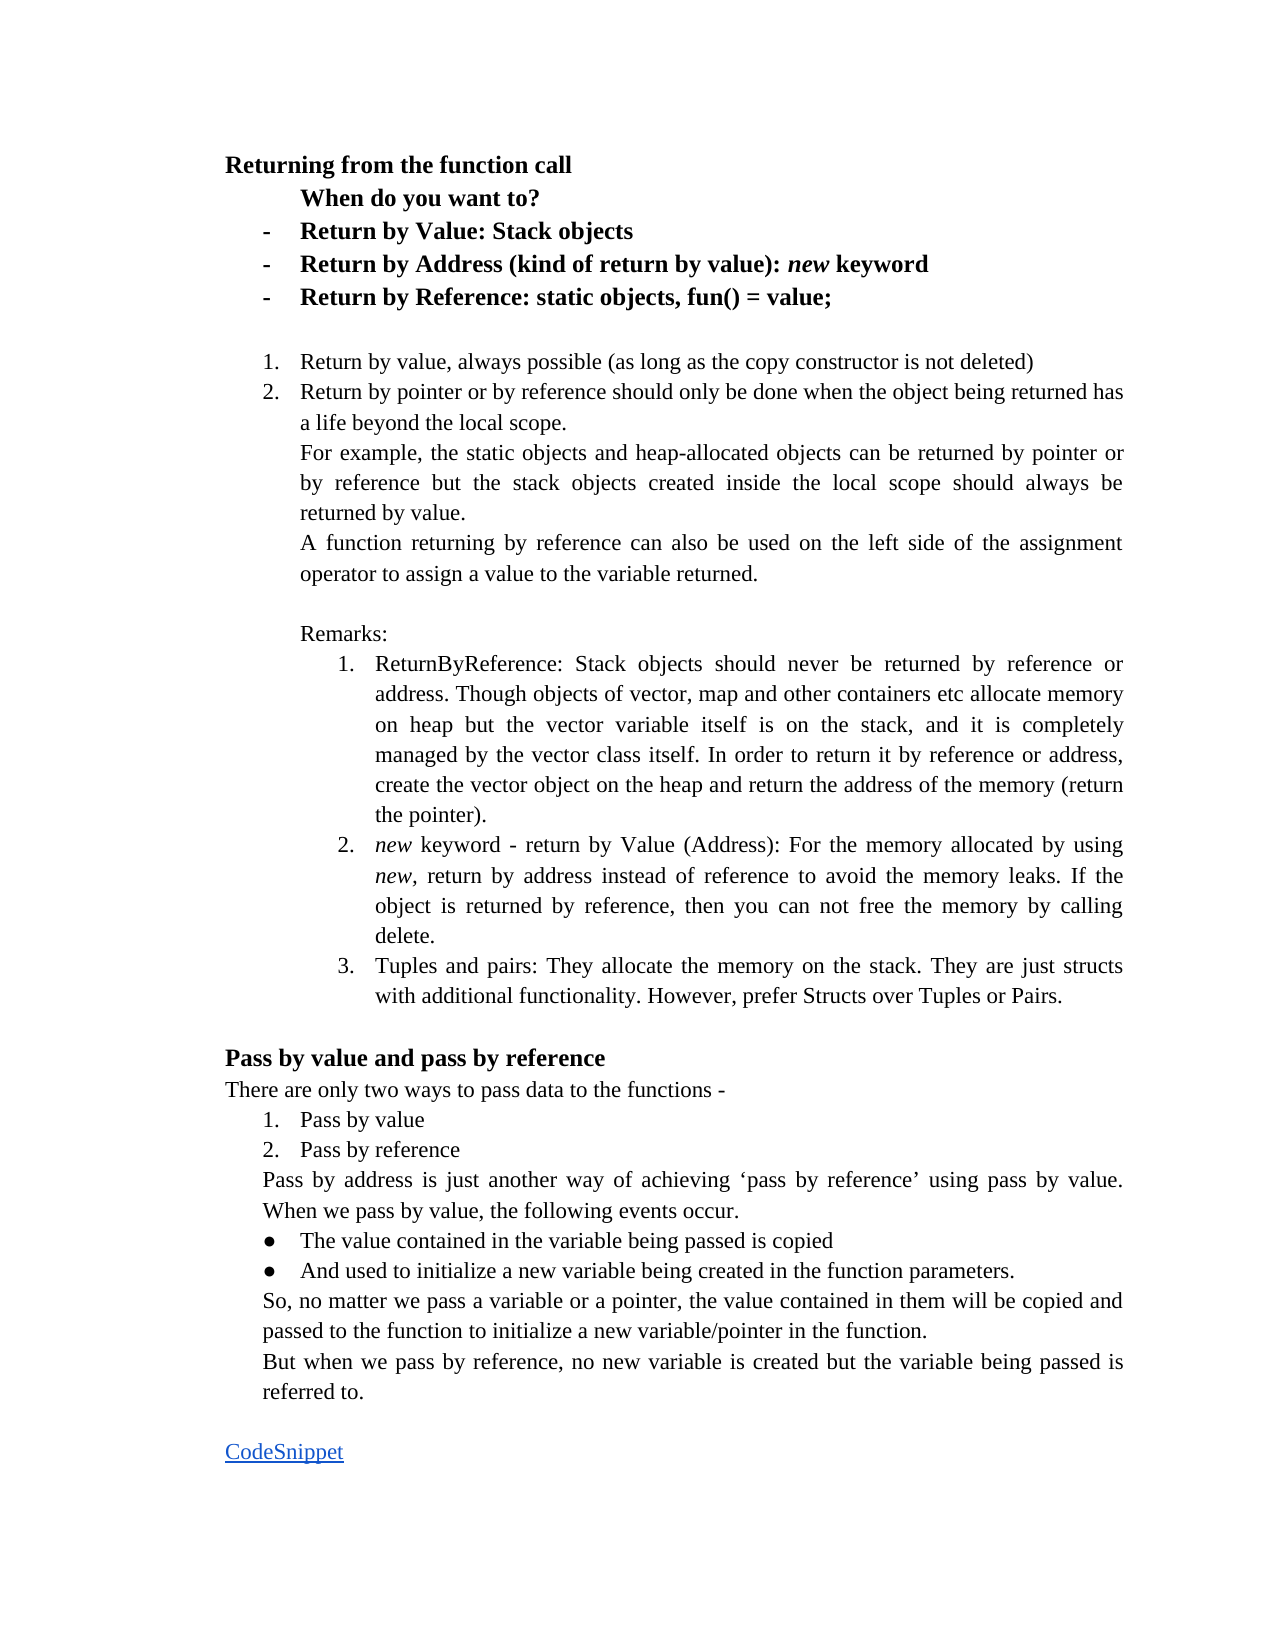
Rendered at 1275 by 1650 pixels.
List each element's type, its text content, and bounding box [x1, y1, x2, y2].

text But when we pass by reference, no new variable is created but the variable being passed is referred to. [262, 1348, 1125, 1404]
list Return by pointer or by reference should only be done when the object being returned has a life beyond the local scope. [262, 378, 1125, 435]
text A function returning by reference can also be used on the left side of the assignment operator to assign a value to the variable returned. [300, 529, 1125, 586]
list Return by value, always possible (as long as the copy constructor is not deleted) [262, 348, 1125, 374]
list Return by Address (kind of return by value): new keyword [262, 249, 1125, 278]
list Return by Reference: static objects, fun() = value; [262, 282, 1125, 311]
text CodeSnippet [225, 1438, 1125, 1465]
text Pass by value and pass by reference [225, 1043, 1125, 1072]
text For example, the static objects and heap-allocated objects can be returned by pointer or by reference but the stack objects created inside the local scope should always be returned by value. [300, 439, 1125, 526]
list Pass by value [262, 1106, 1125, 1132]
list Tuples and pairs: They allocate the memory on the stack. They are just structs with additional functionality. However, prefer Structs over Tuples or Pairs. [337, 952, 1125, 1009]
list Return by Value: Stack objects [262, 216, 1125, 245]
text There are only two ways to pass data to the functions - [225, 1076, 1125, 1102]
list The value contained in the variable being passed is copied [262, 1227, 1125, 1253]
text Pass by address is just another way of achieving ‘pass by reference’ using pass by value. When we pass by value, the following events occur. [262, 1167, 1125, 1223]
list Pass by reference [262, 1136, 1125, 1163]
text So, no matter we pass a variable or a pointer, the value contained in them will be copied and passed to the function to initialize a new variable/pointer in the function. [262, 1287, 1125, 1344]
list And used to initialize a new variable being created in the function parameters. [262, 1257, 1125, 1283]
text Remarks: [300, 620, 1125, 646]
text Returning from the function call [225, 150, 1125, 179]
text When do you want to? [300, 183, 1125, 212]
list new keyword - return by Value (Address): For the memory allocated by using new, return by address instead of reference to avoid the memory leaks. If the object is returned by reference, then you can not free the memory by calling delete. [337, 831, 1125, 948]
list ReturnByReference: Stack objects should never be returned by reference or address. Though objects of vector, map and other containers etc allocate memory on heap but the vector variable itself is on the stack, and it is completely managed by the vector class itself. In order to return it by reference or address, create the vector object on the heap and return the address of the memory (return the pointer). [337, 650, 1125, 828]
